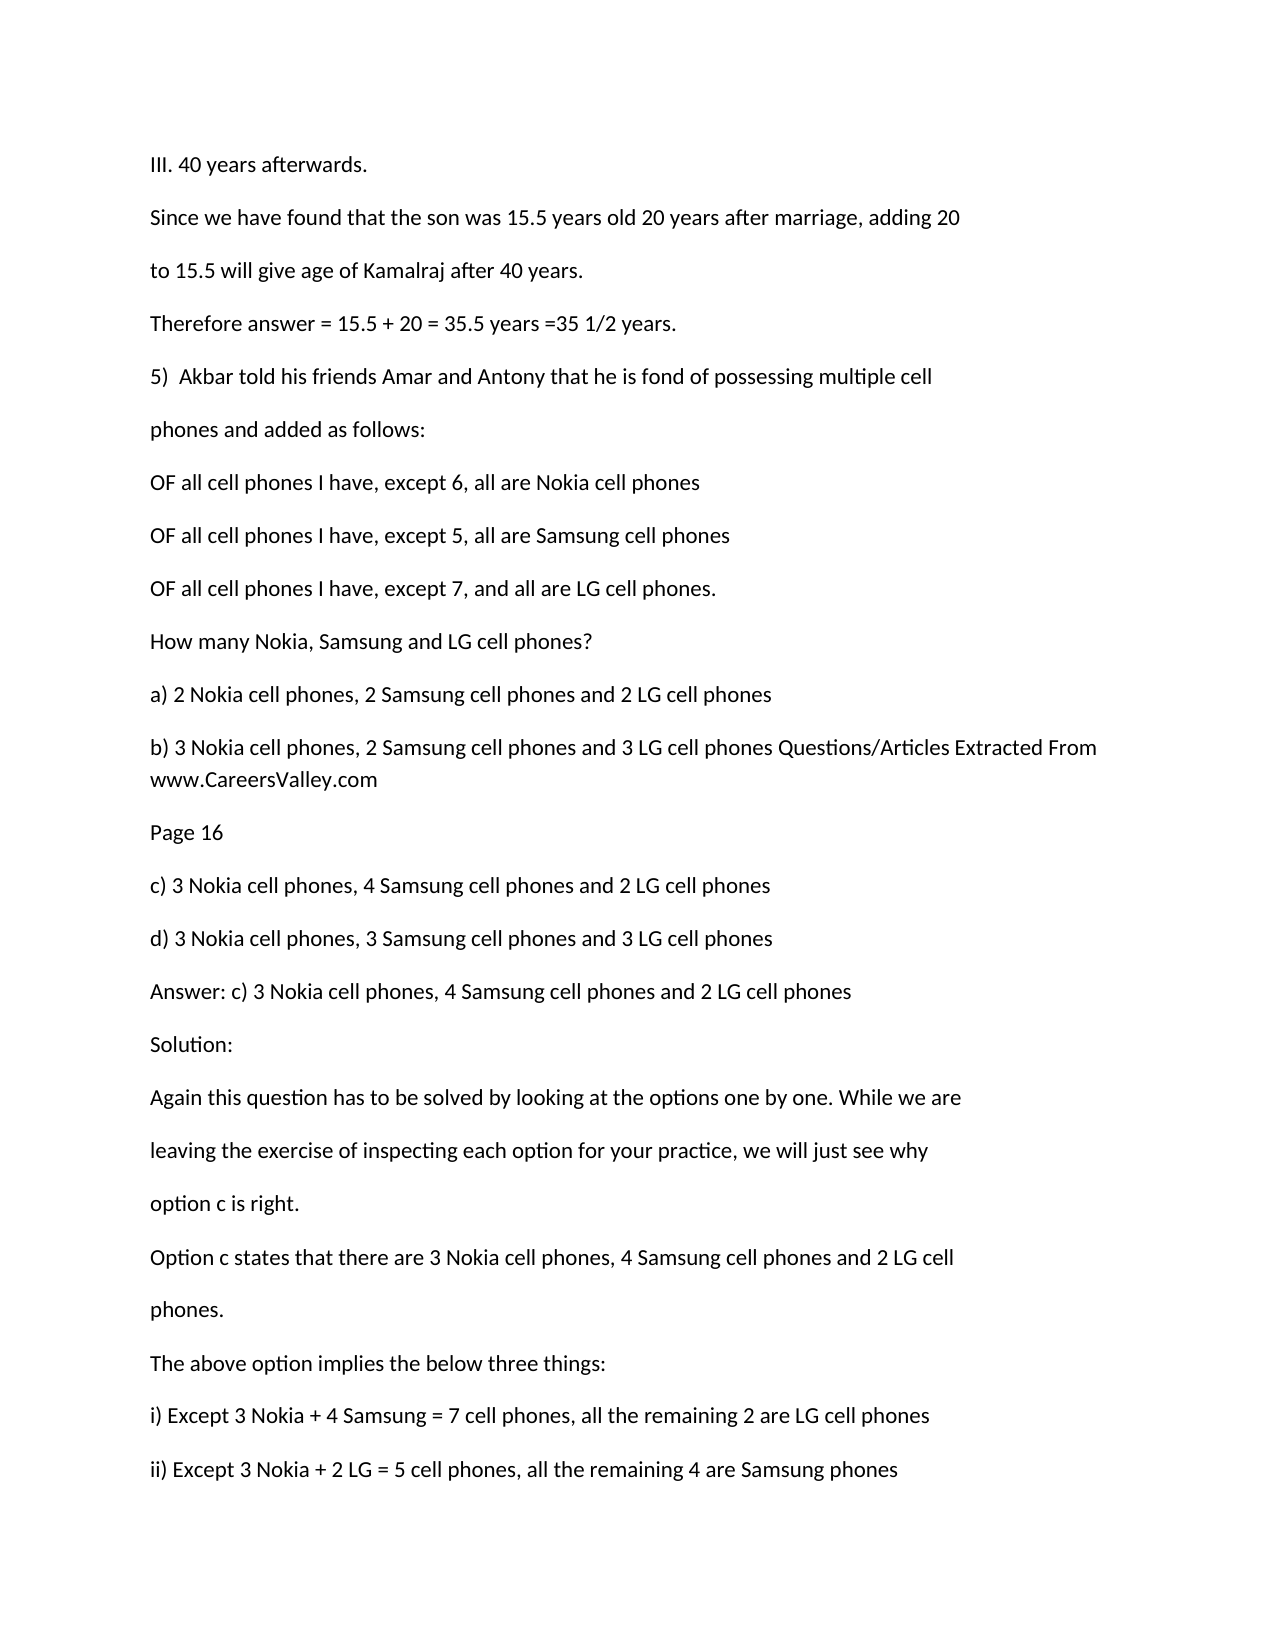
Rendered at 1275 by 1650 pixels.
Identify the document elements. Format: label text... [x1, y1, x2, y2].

text Solution: [150, 1031, 1125, 1058]
text 5) Akbar told his friends Amar and Antony that he is fond of possessing multiple cell [150, 362, 1125, 390]
text i) Except 3 Nokia + 4 Samsung = 7 cell phones, all the remaining 2 are LG cell phones [150, 1402, 1125, 1430]
text phones and added as follows: [150, 415, 1125, 443]
text The above option implies the below three things: [150, 1349, 1125, 1377]
text OF all cell phones I have, except 6, all are Nokia cell phones [150, 468, 1125, 496]
text a) 2 Nokia cell phones, 2 Samsung cell phones and 2 LG cell phones [150, 680, 1125, 708]
text How many Nokia, Samsung and LG cell phones? [150, 627, 1125, 655]
text d) 3 Nokia cell phones, 3 Samsung cell phones and 3 LG cell phones [150, 924, 1125, 952]
text option c is right. [150, 1189, 1125, 1218]
text Therefore answer = 15.5 + 20 = 35.5 years =35 1/2 years. [150, 309, 1125, 337]
text leaving the exercise of inspecting each option for your practice, we will just see why [150, 1137, 1125, 1164]
text OF all cell phones I have, except 5, all are Samsung cell phones [150, 521, 1125, 549]
text to 15.5 will give age of Kamalraj after 40 years. [150, 256, 1125, 284]
text Answer: c) 3 Nokia cell phones, 4 Samsung cell phones and 2 LG cell phones [150, 977, 1125, 1006]
text phones. [150, 1296, 1125, 1324]
text Option c states that there are 3 Nokia cell phones, 4 Samsung cell phones and 2 LG cell [150, 1243, 1125, 1271]
text Since we have found that the son was 15.5 years old 20 years after marriage, adding 20 [150, 203, 1125, 231]
text Page 16 [150, 818, 1125, 846]
text b) 3 Nokia cell phones, 2 Samsung cell phones and 3 LG cell phones Questions/Articles Extracted From www.CareersValley.com [150, 733, 1125, 793]
text III. 40 years afterwards. [150, 150, 1125, 178]
text c) 3 Nokia cell phones, 4 Samsung cell phones and 2 LG cell phones [150, 871, 1125, 899]
text ii) Except 3 Nokia + 2 LG = 5 cell phones, all the remaining 4 are Samsung phones [150, 1455, 1125, 1483]
text OF all cell phones I have, except 7, and all are LG cell phones. [150, 574, 1125, 602]
text Again this question has to be solved by looking at the options one by one. While we are [150, 1083, 1125, 1112]
